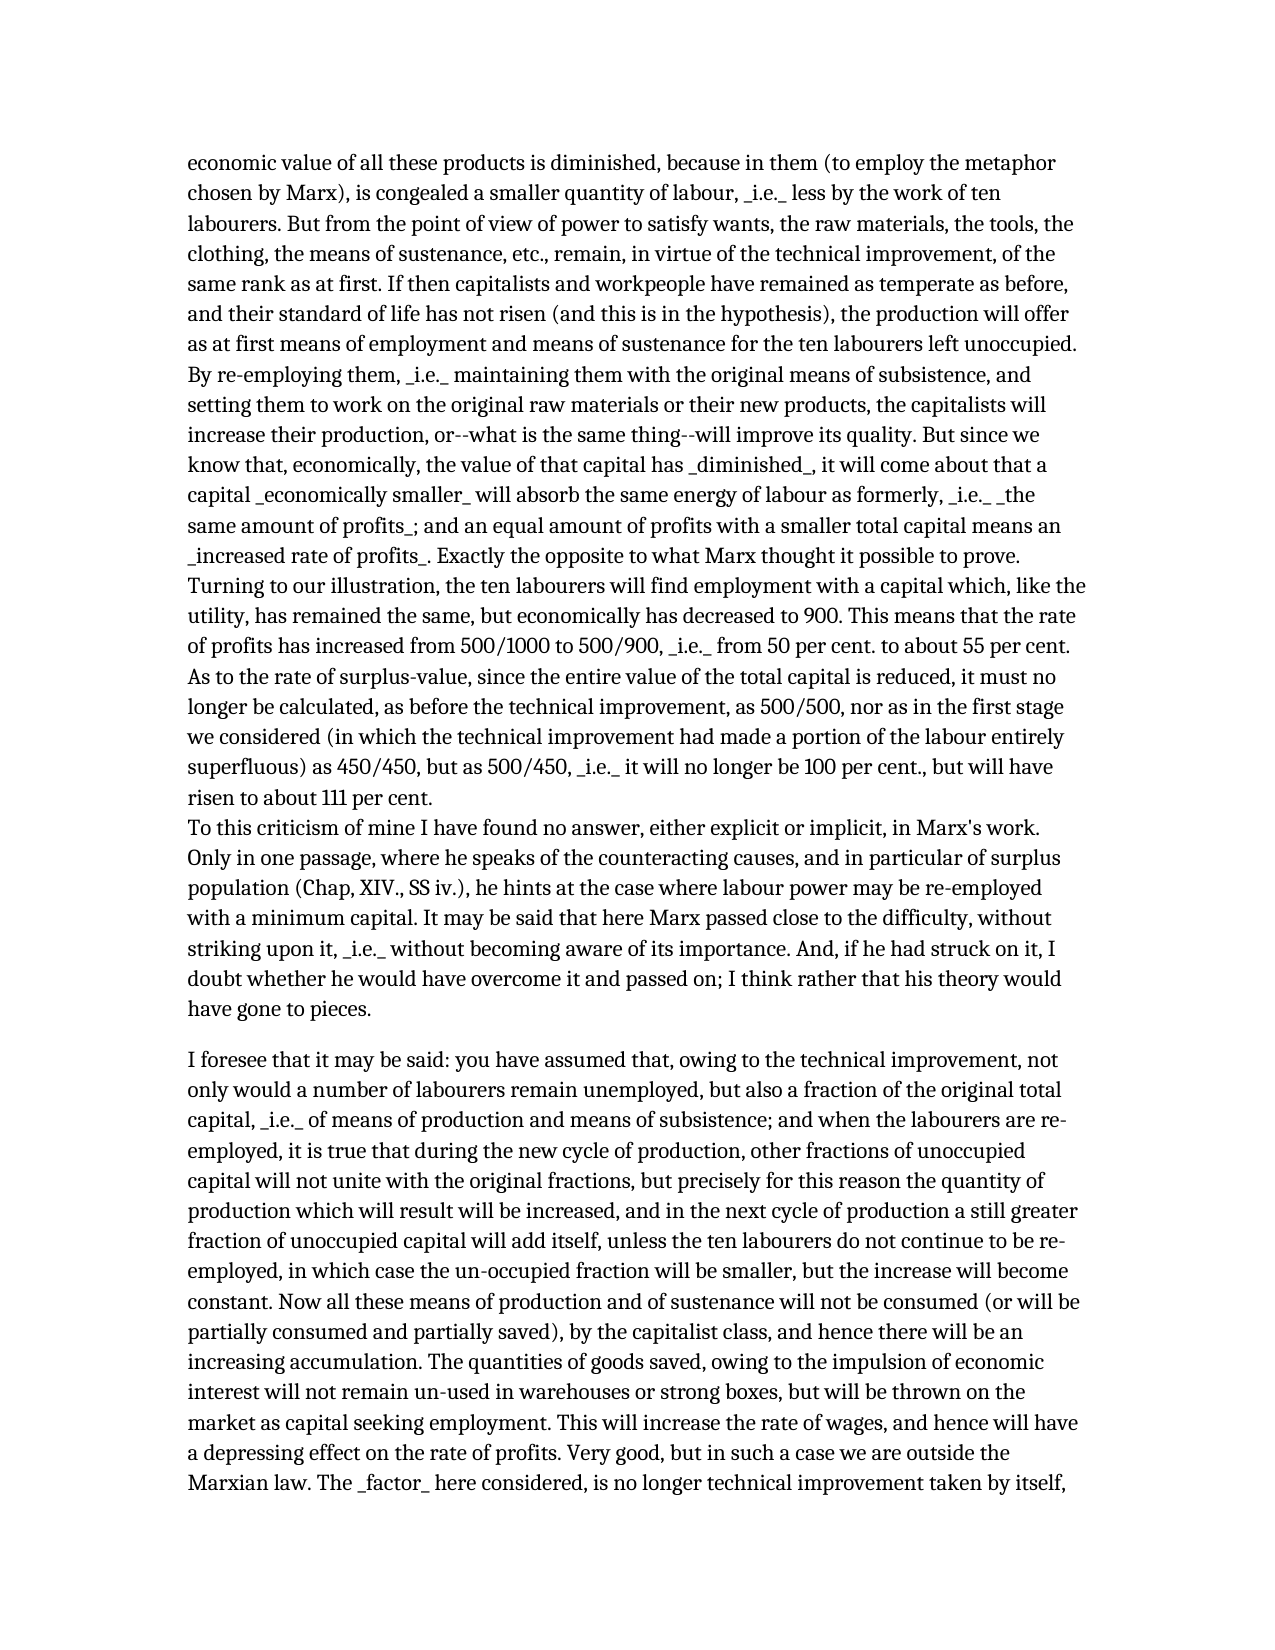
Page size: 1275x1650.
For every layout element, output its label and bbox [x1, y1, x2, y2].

text [187, 1047, 1087, 1496]
text [187, 150, 1087, 1022]
